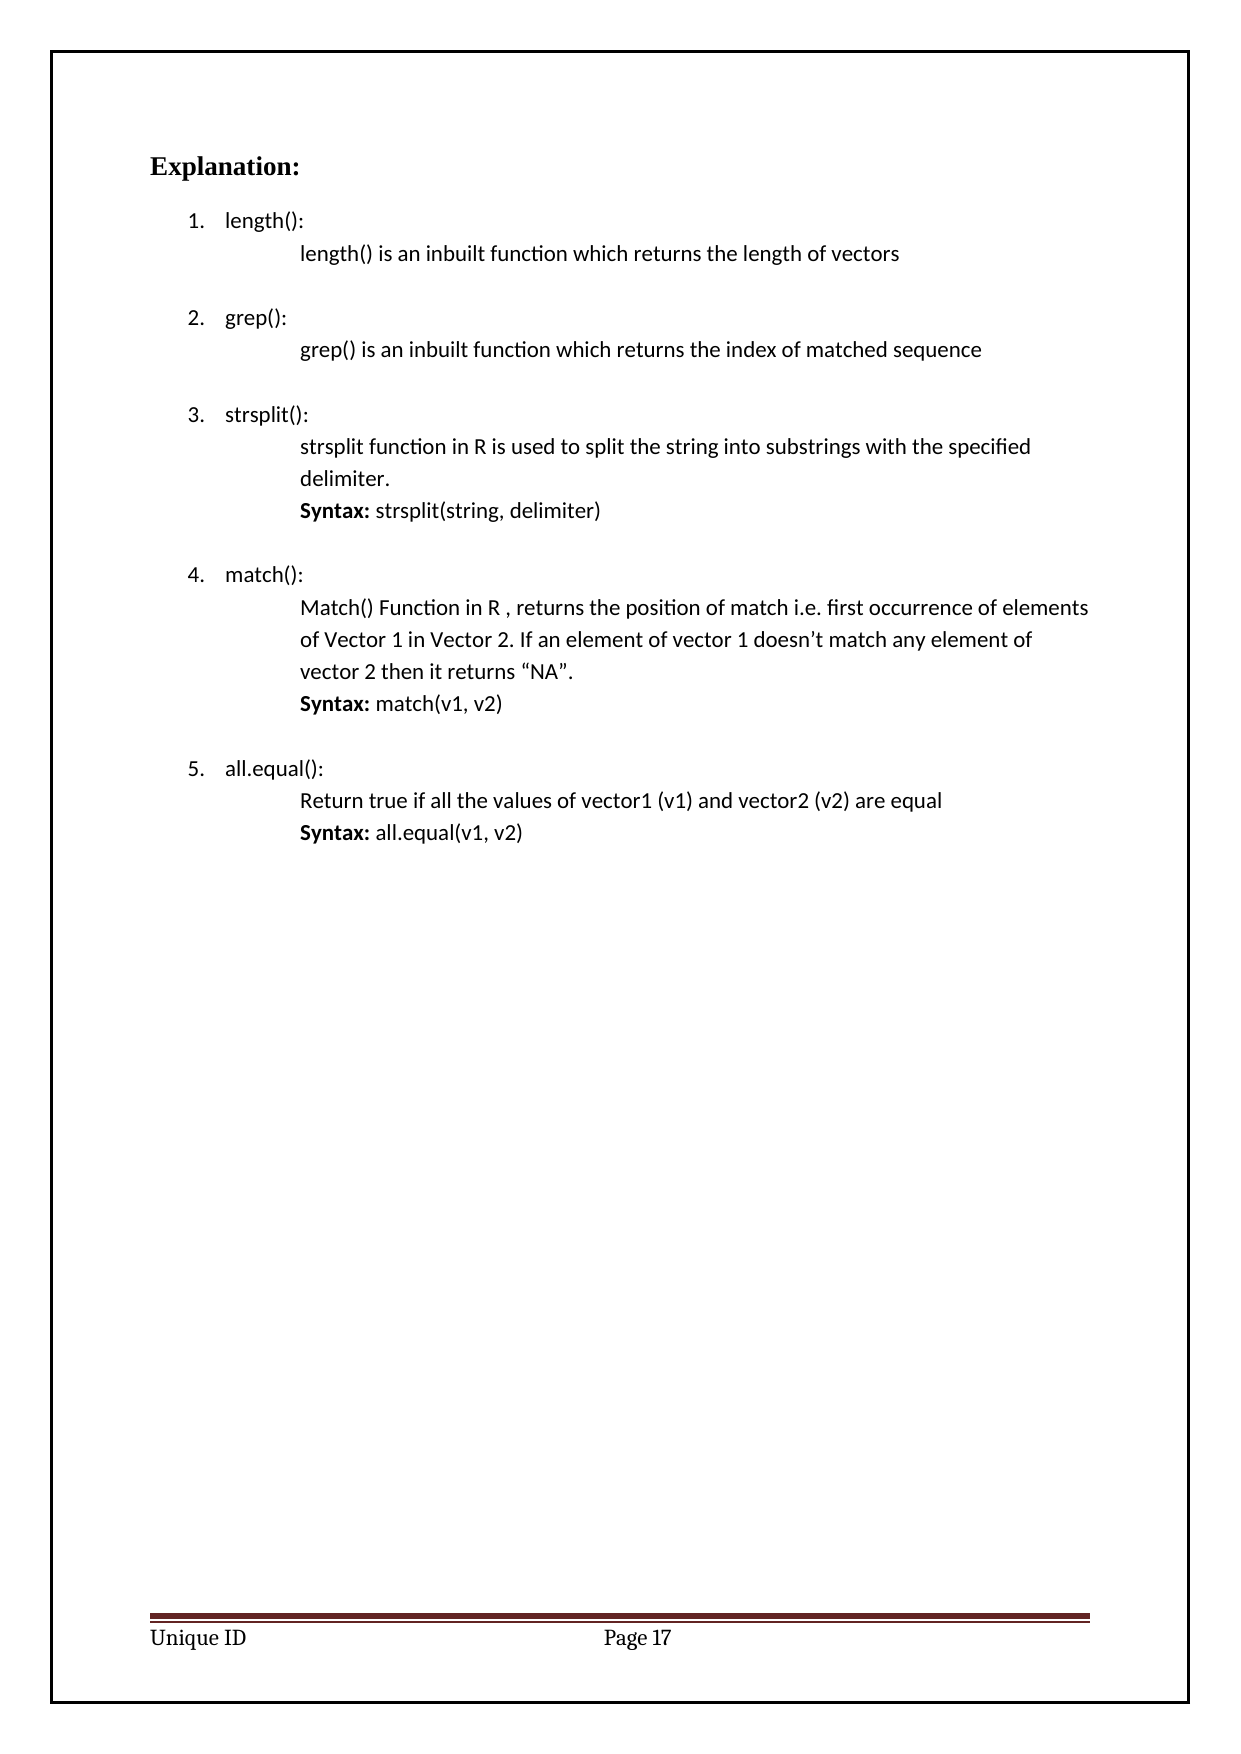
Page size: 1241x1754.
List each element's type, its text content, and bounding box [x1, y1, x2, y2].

list match(): [187, 561, 1090, 589]
list Syntax: match(v1, v2) [300, 689, 1090, 717]
list Syntax: strsplit(string, delimiter) [300, 496, 1090, 524]
list Syntax: all.equal(v1, v2) [300, 818, 1090, 846]
list all.equal(): [187, 754, 1090, 782]
list Return true if all the values of vector1 (v1) and vector2 (v2) are equal [300, 786, 1090, 814]
list length() is an inbuilt function which returns the length of vectors [300, 239, 1090, 267]
list grep() is an inbuilt function which returns the index of matched sequence [300, 335, 1090, 363]
list Match() Function in R , returns the position of match i.e. first occurrence of elements of Vector 1 in Vector 2. If an element of vector 1 doesn’t match any element of vector 2 then it returns “NA”. [300, 593, 1090, 685]
list length(): [187, 207, 1090, 234]
list grep(): [187, 303, 1090, 331]
text Explanation: [150, 150, 1090, 181]
list strsplit function in R is used to split the string into substrings with the specified delimiter. [300, 432, 1090, 492]
list strsplit(): [187, 400, 1090, 428]
